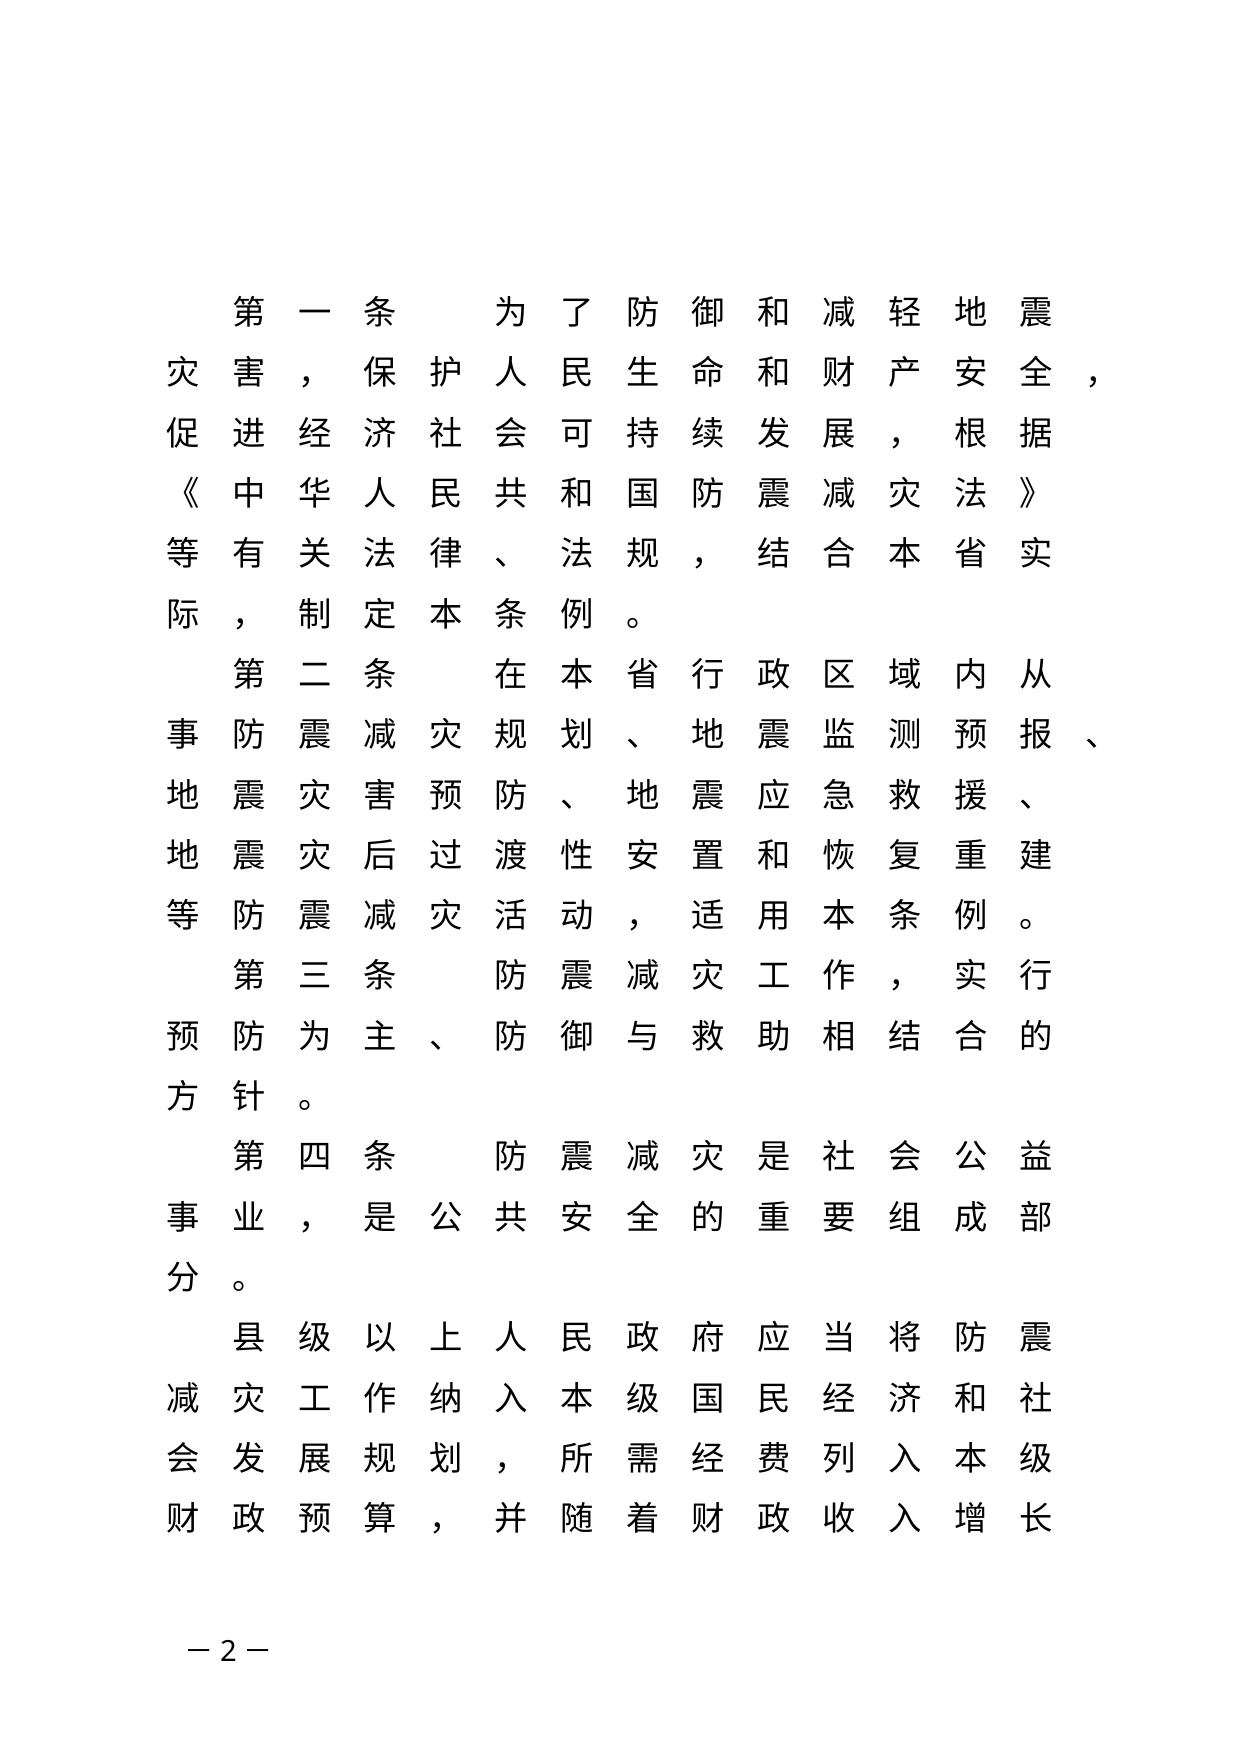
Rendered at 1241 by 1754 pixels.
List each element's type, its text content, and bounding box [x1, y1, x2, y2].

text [167, 1305, 1085, 1546]
text 第四条 防震减灾是社会公益事业，是公共安全的重要组成部分。 [167, 1124, 1085, 1305]
text 第三条 防震减灾工作，实行预防为主、防御与救助相结合的方针。 [167, 943, 1085, 1124]
text 第一条 为了防御和减轻地震灾害，保护人民生命和财产安全，促进经济社会可持续发展，根据《中华人民共和国防震减灾法》等有关法律、法规，结合本省实际，制定本条例。 [167, 280, 1085, 642]
text 第二条 在本省行政区域内从事防震减灾规划、地震监测预报、地震灾害预防、地震应急救援、地震灾后过渡性安置和恢复重建等防震减灾活动，适用本条例。 [167, 642, 1085, 943]
